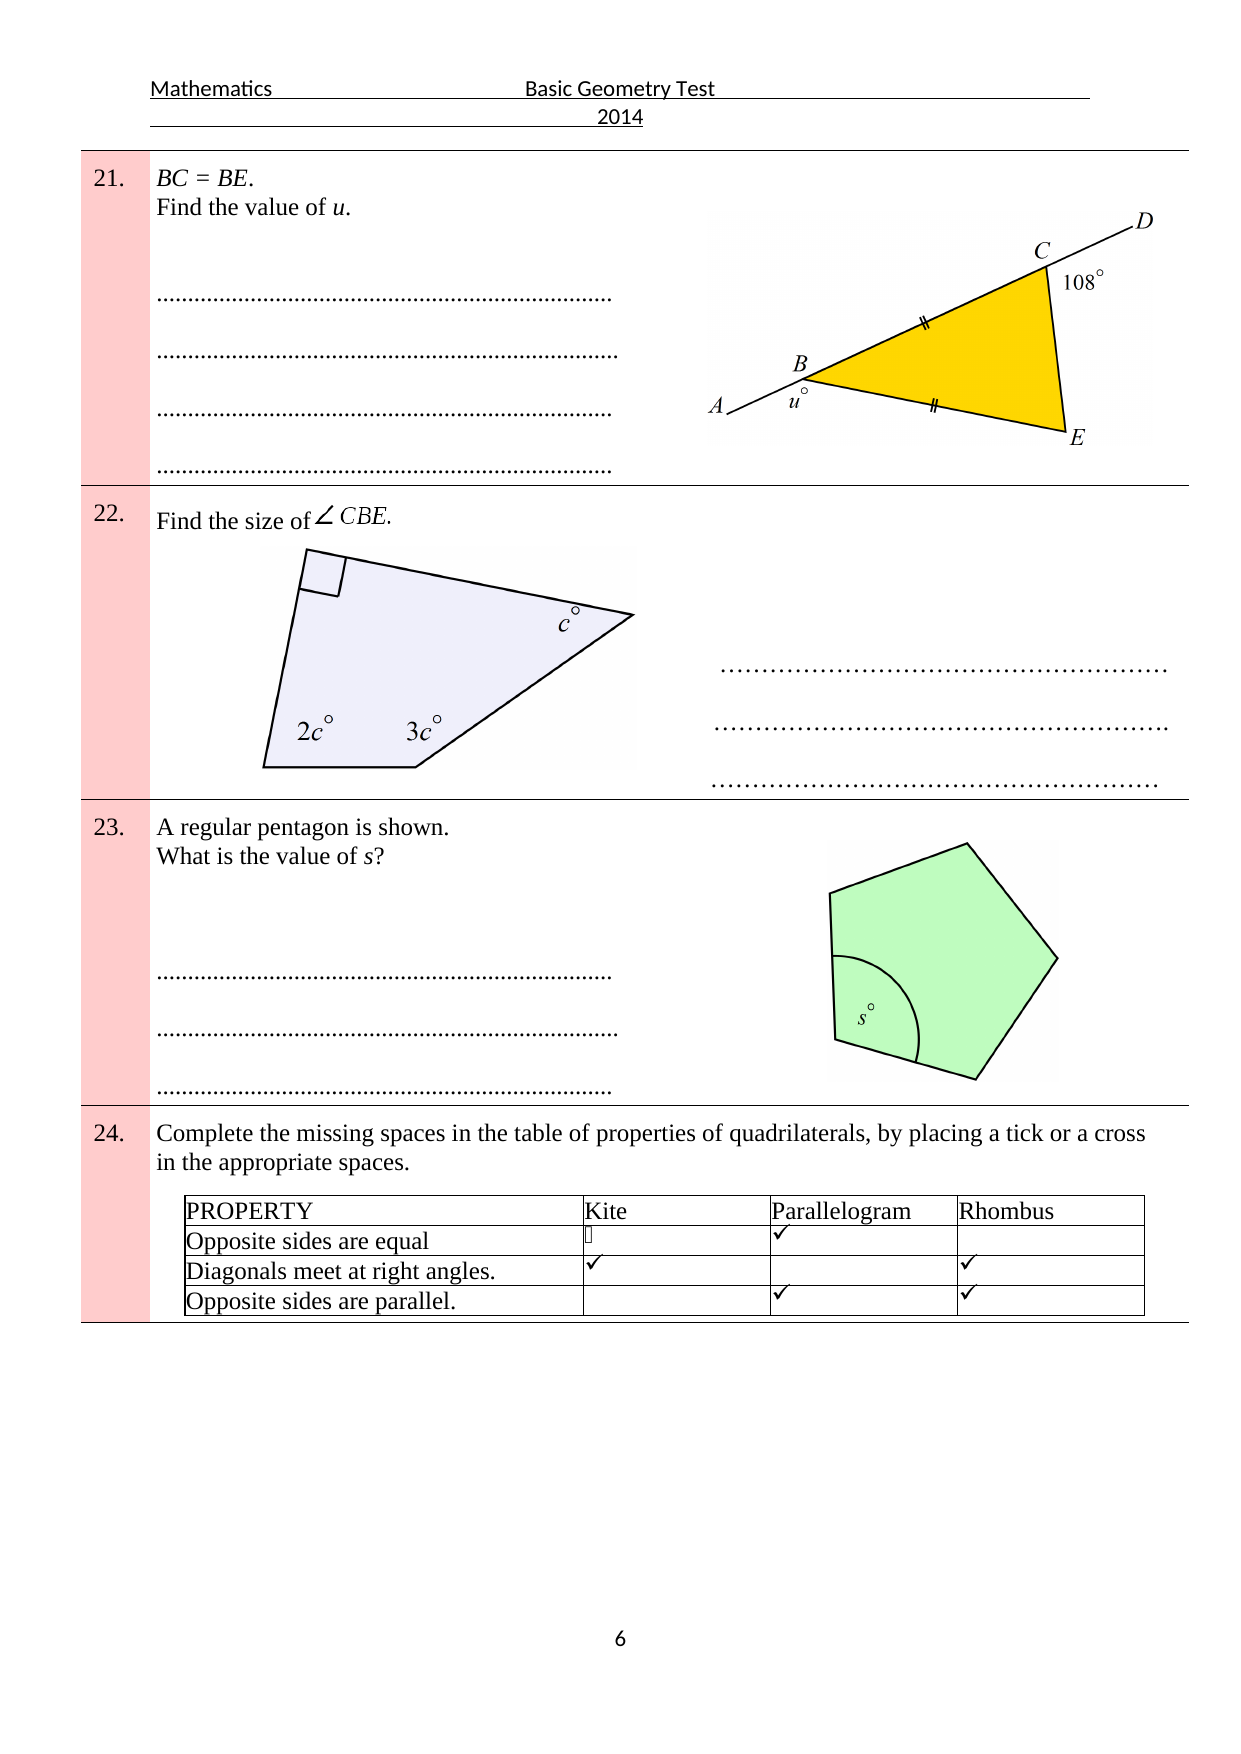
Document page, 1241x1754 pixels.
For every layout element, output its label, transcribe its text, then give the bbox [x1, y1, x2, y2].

table_cell A regular pentagon is shown. What is the value of s? ......................................................................... .......................................................................... ......................................................................... [150, 800, 1189, 1105]
picture [827, 840, 1060, 1082]
table_cell [81, 151, 150, 485]
table_cell [81, 486, 150, 799]
picture [706, 211, 1154, 446]
table_cell [81, 1106, 150, 1322]
picture [260, 546, 637, 770]
table_cell BC = BE. Find the value of u. ......................................................................... .......................................................................... ......................................................................... ......................................................................... [150, 151, 1189, 485]
table_cell Find the size of ……………………………………………… ………………………………………………. ……………………………………………… [150, 486, 1189, 799]
table_cell [81, 800, 150, 1105]
table_cell Complete the missing spaces in the table of properties of quadrilaterals, by placing a tick or a cross in the appropriate spaces. [150, 1106, 1189, 1322]
